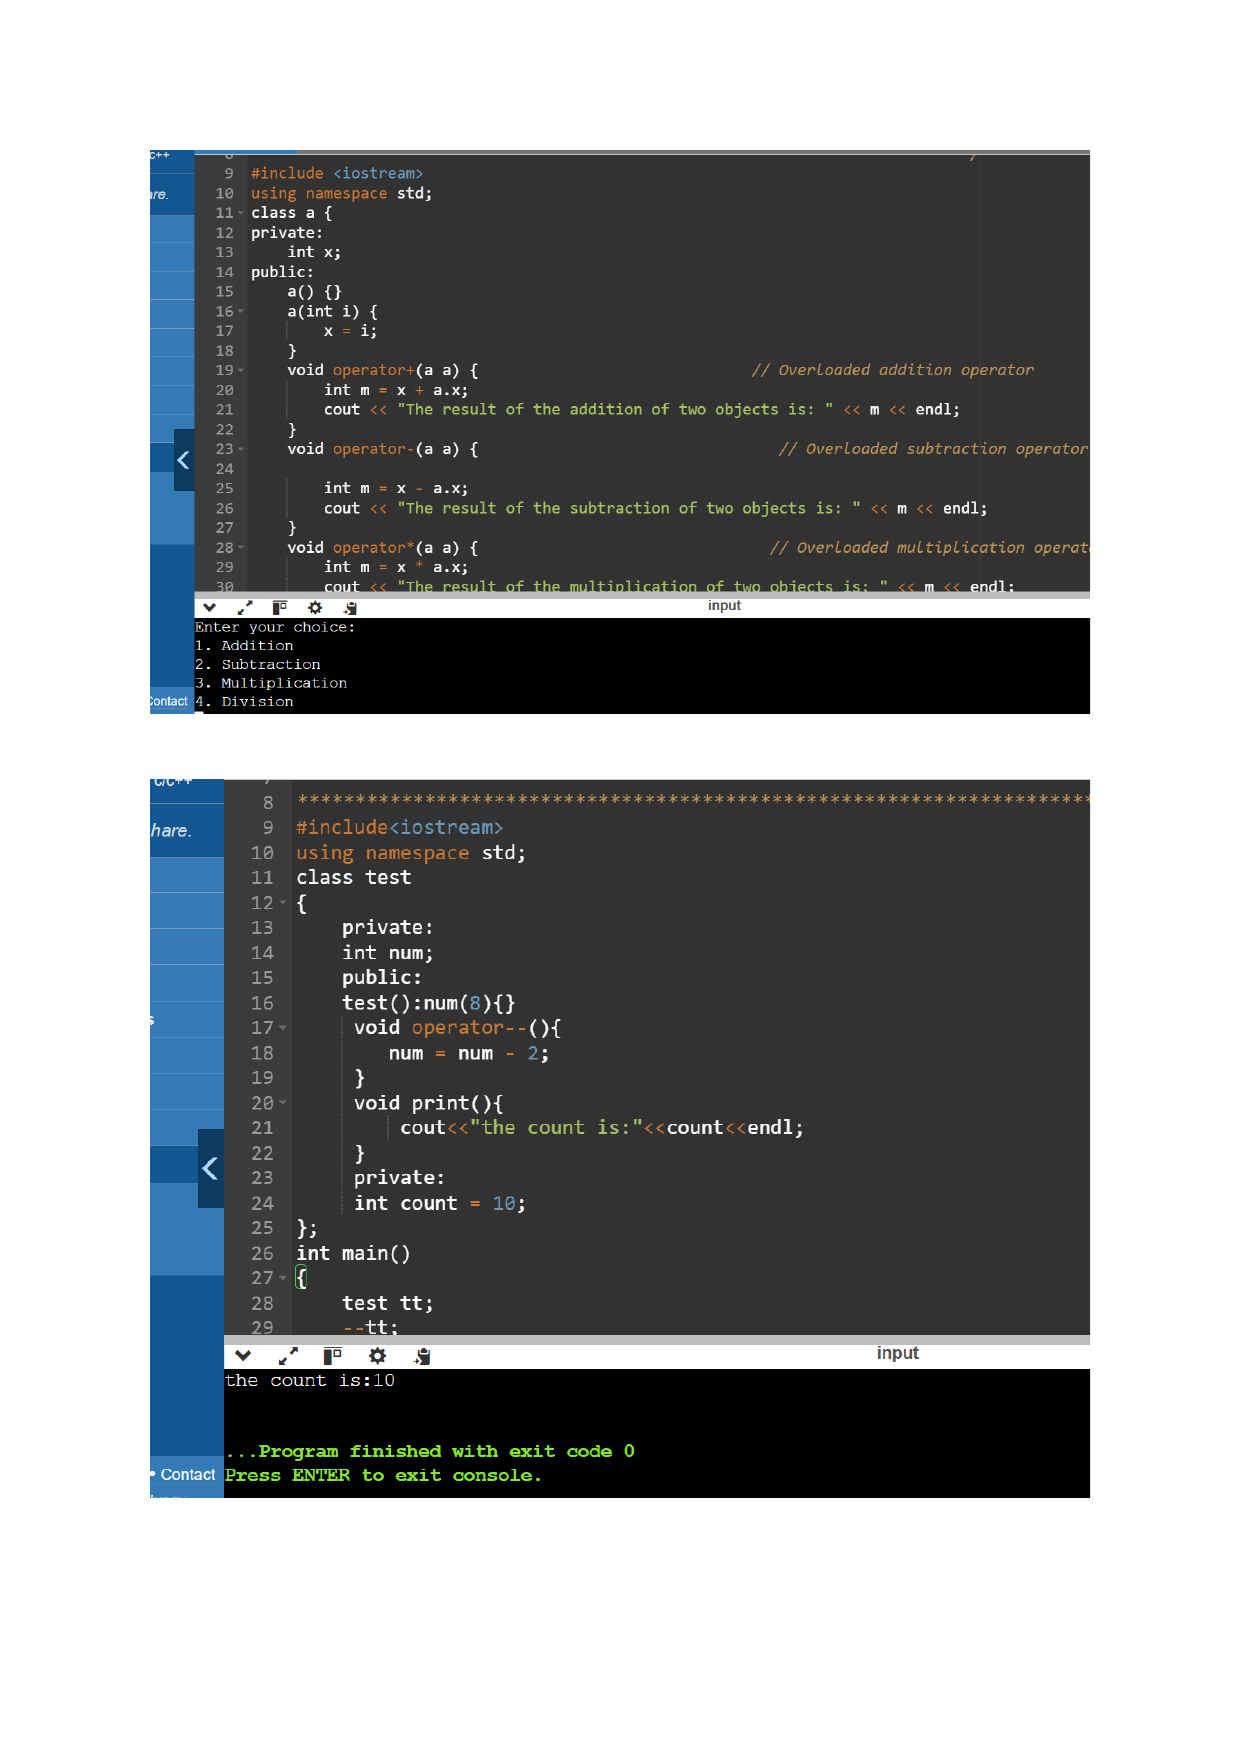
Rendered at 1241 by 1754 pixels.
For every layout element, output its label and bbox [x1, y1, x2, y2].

picture [150, 779, 1091, 1498]
picture [150, 150, 1091, 714]
